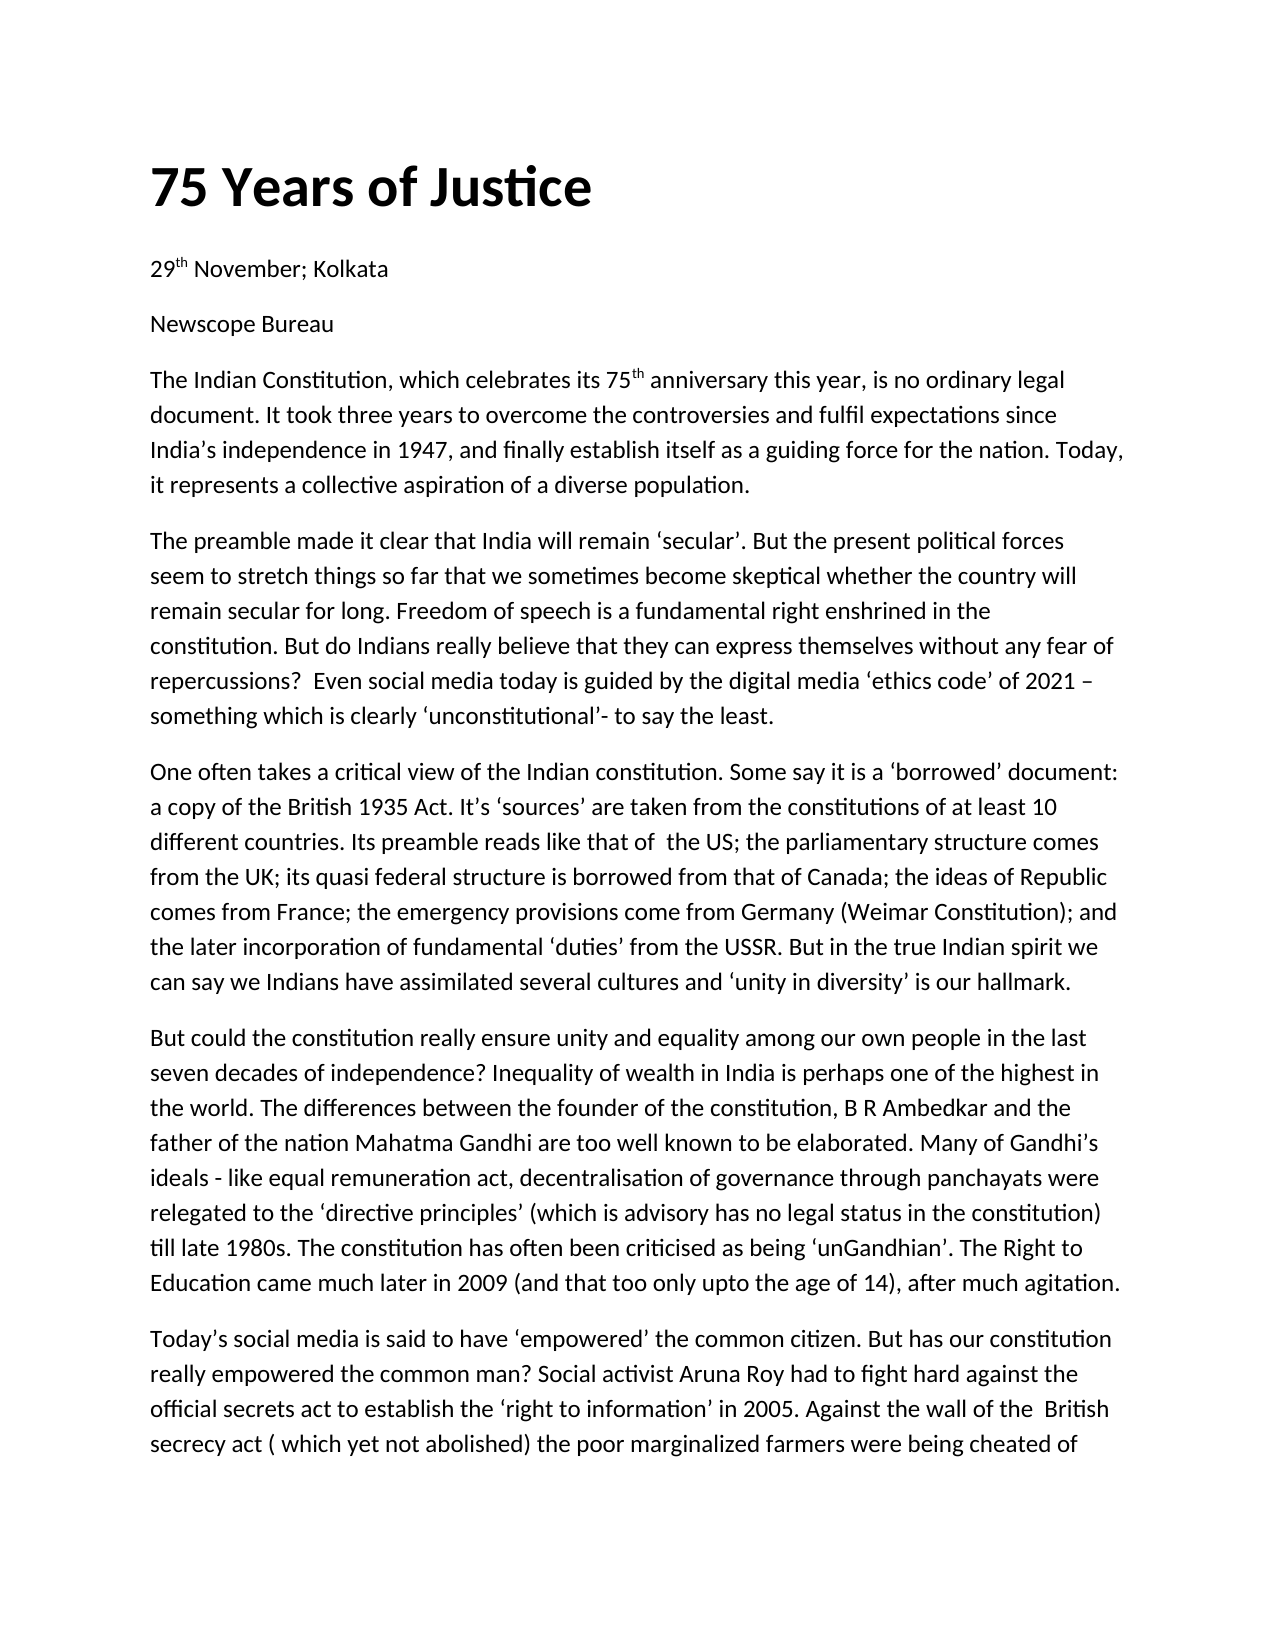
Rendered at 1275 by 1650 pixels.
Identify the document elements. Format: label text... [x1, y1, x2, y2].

text Newscope Bureau [150, 308, 1125, 339]
text The preamble made it clear that India will remain ‘secular’. But the present political forces seem to stretch things so far that we sometimes become skeptical whether the country will remain secular for long. Freedom of speech is a fundamental right enshrined in the constitution. But do Indians really believe that they can express themselves without any fear of repercussions? Even social media today is guided by the digital media ‘ethics code’ of 2021 – something which is clearly ‘unconstitutional’- to say the least. [150, 525, 1125, 731]
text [150, 1323, 1125, 1458]
text 29th November; Kolkata [150, 253, 1125, 283]
text The Indian Constitution, which celebrates its 75th anniversary this year, is no ordinary legal document. It took three years to overcome the controversies and fulfil expectations since India’s independence in 1947, and finally establish itself as a guiding force for the nation. Today, it represents a collective aspiration of a diverse population. [150, 364, 1125, 500]
text One often takes a critical view of the Indian constitution. Some say it is a ‘borrowed’ document: a copy of the British 1935 Act. It’s ‘sources’ are taken from the constitutions of at least 10 different countries. Its preamble reads like that of the US; the parliamentary structure comes from the UK; its quasi federal structure is borrowed from that of Canada; the ideas of Republic comes from France; the emergency provisions come from Germany (Weimar Constitution); and the later incorporation of fundamental ‘duties’ from the USSR. But in the true Indian spirit we can say we Indians have assimilated several cultures and ‘unity in diversity’ is our hallmark. [150, 756, 1125, 997]
text But could the constitution really ensure unity and equality among our own people in the last seven decades of independence? Inequality of wealth in India is perhaps one of the highest in the world. The differences between the founder of the constitution, B R Ambedkar and the father of the nation Mahatma Gandhi are too well known to be elaborated. Many of Gandhi’s ideals - like equal remuneration act, decentralisation of governance through panchayats were relegated to the ‘directive principles’ (which is advisory has no legal status in the constitution) till late 1980s. The constitution has often been criticised as being ‘unGandhian’. The Right to Education came much later in 2009 (and that too only upto the age of 14), after much agitation. [150, 1022, 1125, 1297]
text 75 Years of Justice [150, 150, 1125, 221]
